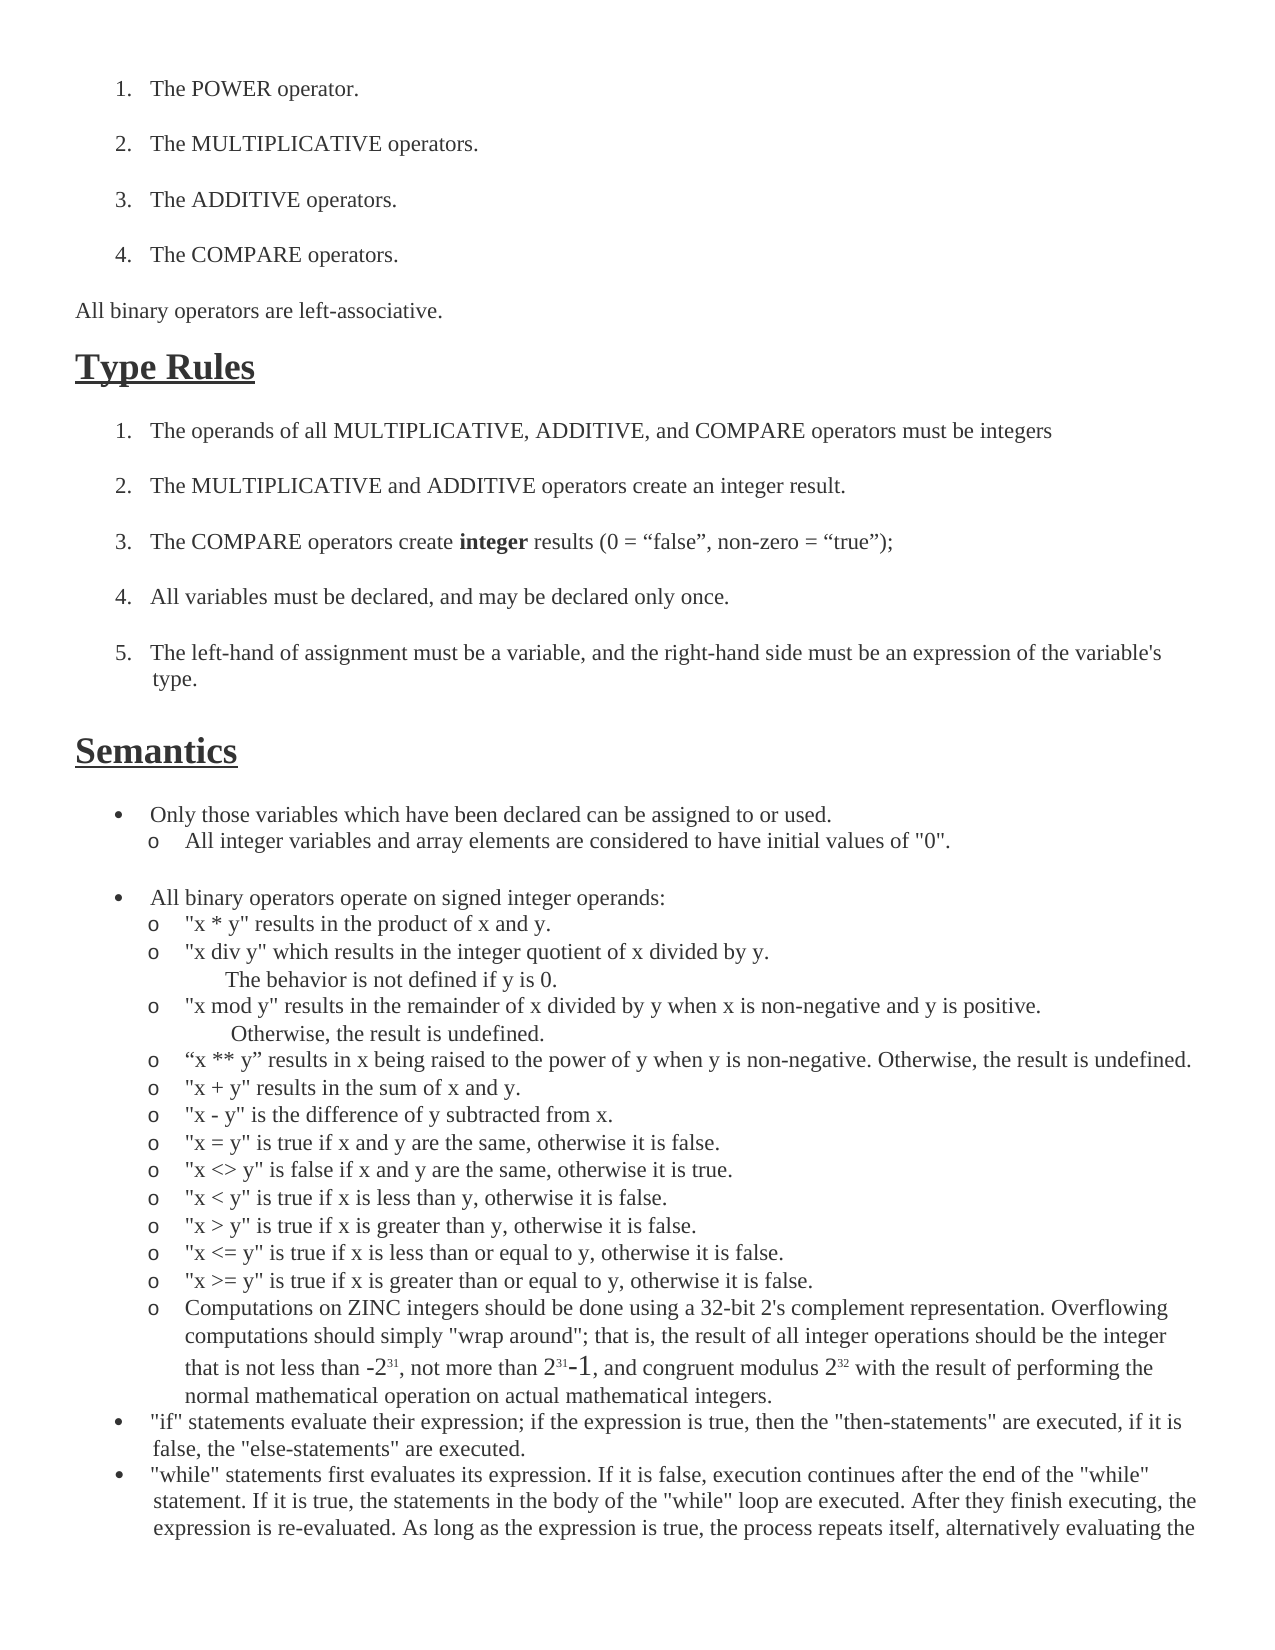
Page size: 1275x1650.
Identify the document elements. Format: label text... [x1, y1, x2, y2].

list All binary operators operate on signed integer operands: [115, 884, 1200, 911]
list “x ** y” results in x being raised to the power of y when y is non-negative. Otherwise, the result is undefined. [147, 1046, 1200, 1074]
list "x <= y" is true if x is less than or equal to y, otherwise it is false. [147, 1239, 1200, 1267]
list "x * y" results in the product of x and y. [147, 911, 1200, 938]
text Type Rules [75, 336, 1200, 387]
list The COMPARE operators. [115, 242, 1200, 268]
list "x <> y" is false if x and y are the same, otherwise it is true. [147, 1156, 1200, 1184]
list The ADDITIVE operators. [115, 186, 1200, 212]
list All integer variables and array elements are considered to have initial values of "0". [147, 827, 1200, 855]
list The MULTIPLICATIVE and ADDITIVE operators create an integer result. [115, 472, 1200, 498]
text Semantics [75, 721, 1200, 772]
list "x >= y" is true if x is greater than or equal to y, otherwise it is false. [147, 1267, 1200, 1294]
list "x - y" is the difference of y subtracted from x. [147, 1101, 1200, 1129]
list "x + y" results in the sum of x and y. [147, 1074, 1200, 1101]
text The behavior is not defined if y is 0. [184, 966, 1200, 992]
list The MULTIPLICATIVE operators. [115, 131, 1200, 157]
list "x mod y" results in the remainder of x divided by y when x is non-negative and y is positive. Otherwise, the result is undefined. [147, 992, 1200, 1046]
list The COMPARE operators create integer results (0 = “false”, non-zero = “true”); [115, 528, 1200, 554]
list "x < y" is true if x is less than y, otherwise it is false. [147, 1184, 1200, 1212]
list Only those variables which have been declared can be assigned to or used. [115, 801, 1200, 827]
list The POWER operator. [115, 75, 1200, 101]
list All variables must be declared, and may be declared only once. [115, 583, 1200, 609]
list "x = y" is true if x and y are the same, otherwise it is false. [147, 1129, 1200, 1156]
list The left-hand of assignment must be a variable, and the right-hand side must be an expression of the variable's type. [115, 639, 1200, 691]
list Computations on ZINC integers should be done using a 32-bit 2's complement representation. Overflowing computations should simply "wrap around"; that is, the result of all integer operations should be the integer that is not less than -231, not more than 231-1, and congruent modulus 232 with the result of performing the normal mathematical operation on actual mathematical integers. [147, 1294, 1200, 1408]
list The operands of all MULTIPLICATIVE, ADDITIVE, and COMPARE operators must be integers [115, 417, 1200, 443]
list "x div y" which results in the integer quotient of x divided by y. [147, 938, 1200, 966]
text All binary operators are left-associative. [75, 297, 1200, 323]
list "if" statements evaluate their expression; if the expression is true, then the "then-statements" are executed, if it is false, the "else-statements" are executed. [115, 1408, 1200, 1461]
list "x > y" is true if x is greater than y, otherwise it is false. [147, 1212, 1200, 1239]
